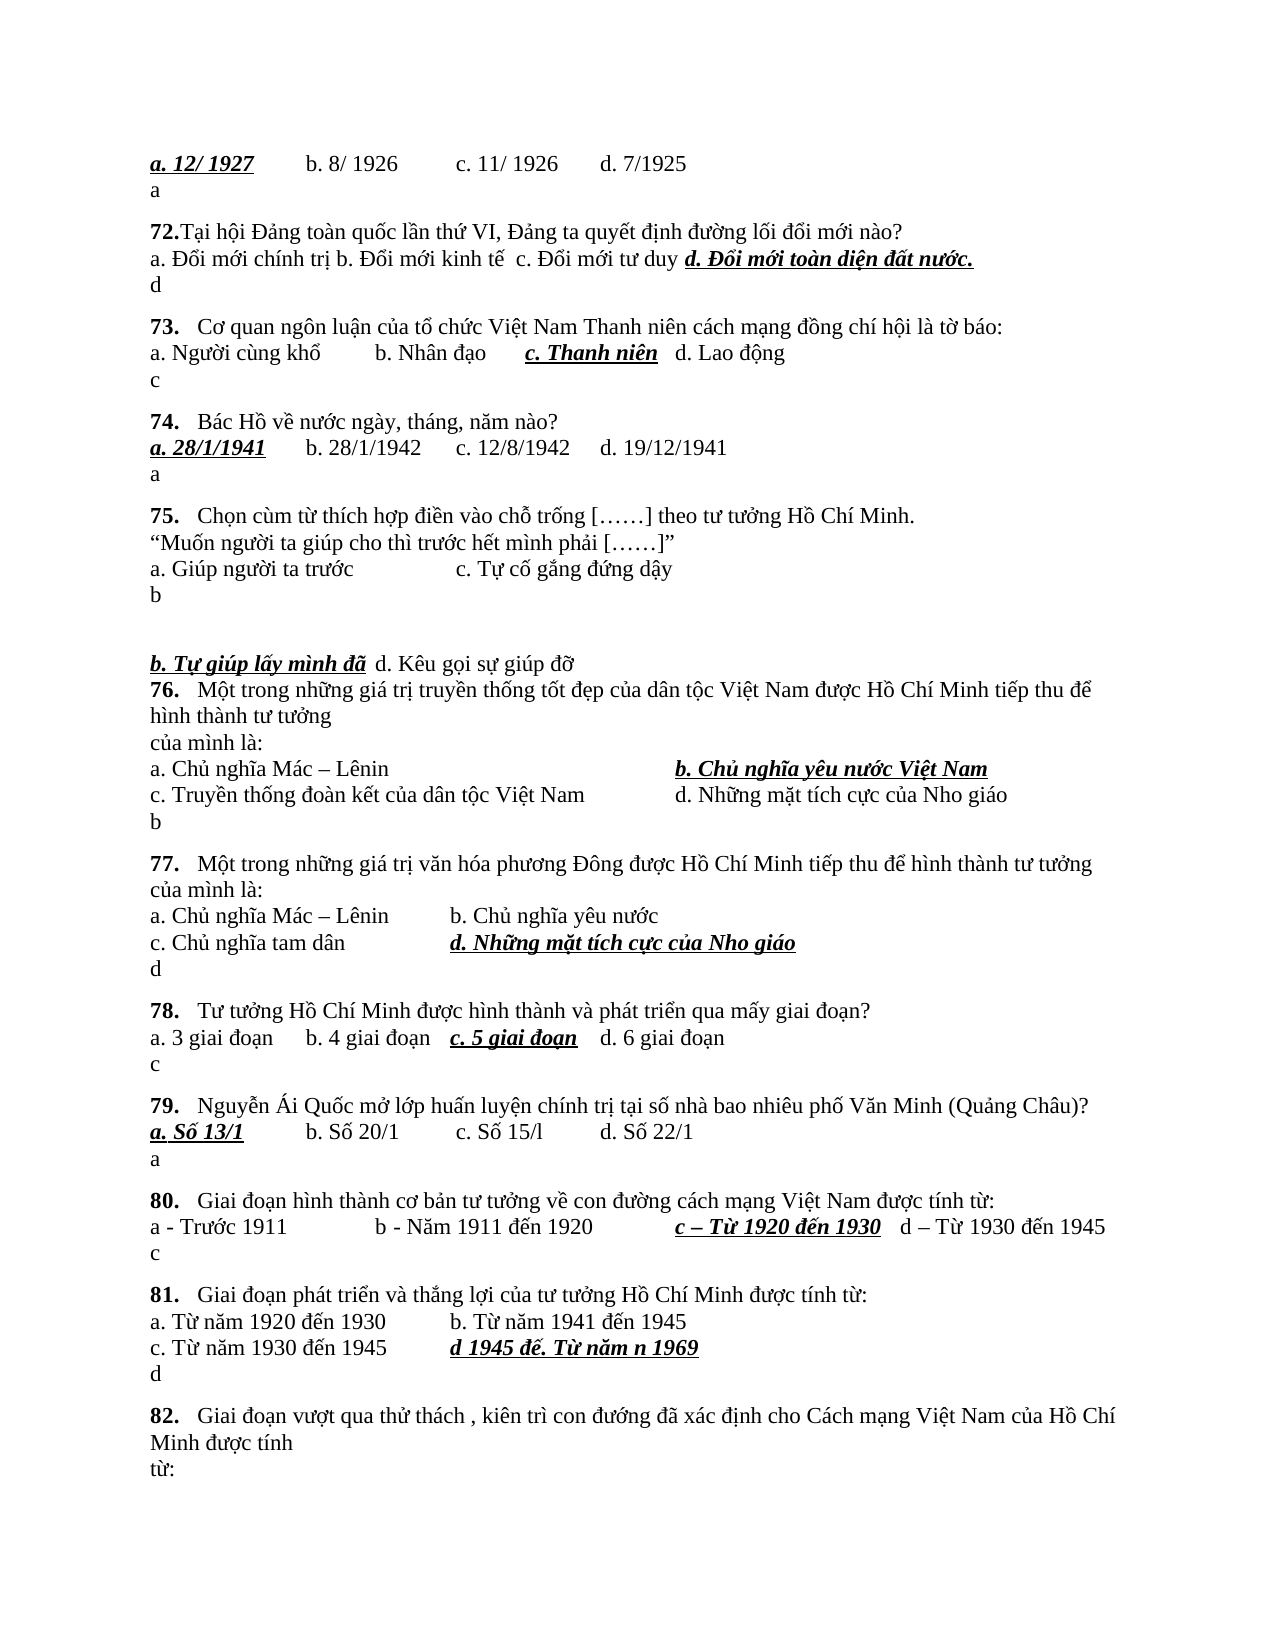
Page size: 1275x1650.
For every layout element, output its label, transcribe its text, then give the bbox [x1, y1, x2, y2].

text a. Chủ nghĩa Mác – Lênin b. Chủ nghĩa yêu nước [150, 903, 1125, 929]
text 73. Cơ quan ngôn luận của tổ chức Việt Nam Thanh niên cách mạng đồng chí hội là tờ báo: [150, 313, 1125, 339]
text c. Truyền thống đoàn kết của dân tộc Việt Nam d. Những mặt tích cực của Nho giáo [150, 782, 1125, 808]
text 77. Một trong những giá trị văn hóa phương Đông được Hồ Chí Minh tiếp thu để hình thành tư tưởng của mình là: [150, 850, 1125, 903]
text của mình là: [150, 729, 1125, 755]
text “Muốn người ta giúp cho thì trước hết mình phải [……]” [150, 529, 1125, 555]
text 74. Bác Hồ về nước ngày, tháng, năm nào? [150, 408, 1125, 434]
text 75. Chọn cùm từ thích hợp điền vào chỗ trống [……] theo tư tưởng Hồ Chí Minh. [150, 502, 1125, 529]
text 78. Tư tưởng Hồ Chí Minh được hình thành và phát triển qua mấy giai đoạn? [150, 997, 1125, 1024]
text 82. Giai đoạn vượt qua thử thách , kiên trì con đướng đã xác định cho Cách mạng Việt Nam của Hồ Chí Minh được tính [150, 1402, 1125, 1455]
text a. Số 13/1 b. Số 20/1 c. Số 15/l d. Số 22/1 [150, 1118, 1125, 1145]
text b [150, 581, 1125, 608]
text c [150, 1239, 1125, 1266]
text a. Từ năm 1920 đến 1930 b. Từ năm 1941 đến 1945 [150, 1308, 1125, 1334]
text 79. Nguyễn Ái Quốc mở lớp huấn luyện chính trị tại số nhà bao nhiêu phố Văn Minh (Quảng Châu)? [150, 1092, 1125, 1118]
text a. 3 giai đoạn b. 4 giai đoạn c. 5 giai đoạn d. 6 giai đoạn [150, 1024, 1125, 1050]
text d [150, 1360, 1125, 1387]
text a [150, 1145, 1125, 1171]
text a. 28/1/1941 b. 28/1/1942 c. 12/8/1942 d. 19/12/1941 [150, 434, 1125, 460]
text a - Trước 1911 b - Năm 1911 đến 1920 c – Từ 1920 đến 1930 d – Từ 1930 đến 1945 [150, 1213, 1125, 1239]
text a. Chủ nghĩa Mác – Lênin b. Chủ nghĩa yêu nước Việt Nam [150, 755, 1125, 782]
text từ: [150, 1455, 1125, 1481]
text d [150, 955, 1125, 982]
text a. 12/ 1927 b. 8/ 1926 c. 11/ 1926 d. 7/1925 [150, 150, 1125, 176]
text 76. Một trong những giá trị truyền thống tốt đẹp của dân tộc Việt Nam được Hồ Chí Minh tiếp thu để hình thành tư tưởng [150, 676, 1125, 729]
text a [150, 460, 1125, 487]
text a. Người cùng khổ b. Nhân đạo c. Thanh niên d. Lao động [150, 339, 1125, 366]
text 81. Giai đoạn phát triển và thắng lợi của tư tưởng Hồ Chí Minh được tính từ: [150, 1281, 1125, 1308]
text a [150, 176, 1125, 203]
text b [150, 808, 1125, 834]
text c [150, 1050, 1125, 1076]
text 72.Tại hội Đảng toàn quốc lần thứ VI, Đảng ta quyết định đường lối đổi mới nào? [150, 218, 1125, 245]
text b. Tự giúp lấy mình đã d. Kêu gọi sự giúp đỡ [150, 650, 1125, 676]
text d [150, 271, 1125, 297]
text c. Chủ nghĩa tam dân d. Những mặt tích cực của Nho giáo [150, 929, 1125, 955]
text 80. Giai đoạn hình thành cơ bản tư tưởng về con đường cách mạng Việt Nam được tính từ: [150, 1187, 1125, 1213]
text c. Từ năm 1930 đến 1945 d 1945 đế. Từ năm n 1969 [150, 1334, 1125, 1360]
text c [150, 366, 1125, 392]
text a. Đổi mới chính trị b. Đổi mới kinh tế c. Đổi mới tư duy d. Đổi mới toàn diện đất nước. [150, 245, 1125, 271]
text a. Giúp người ta trước c. Tự cố gắng đứng dậy [150, 555, 1125, 581]
